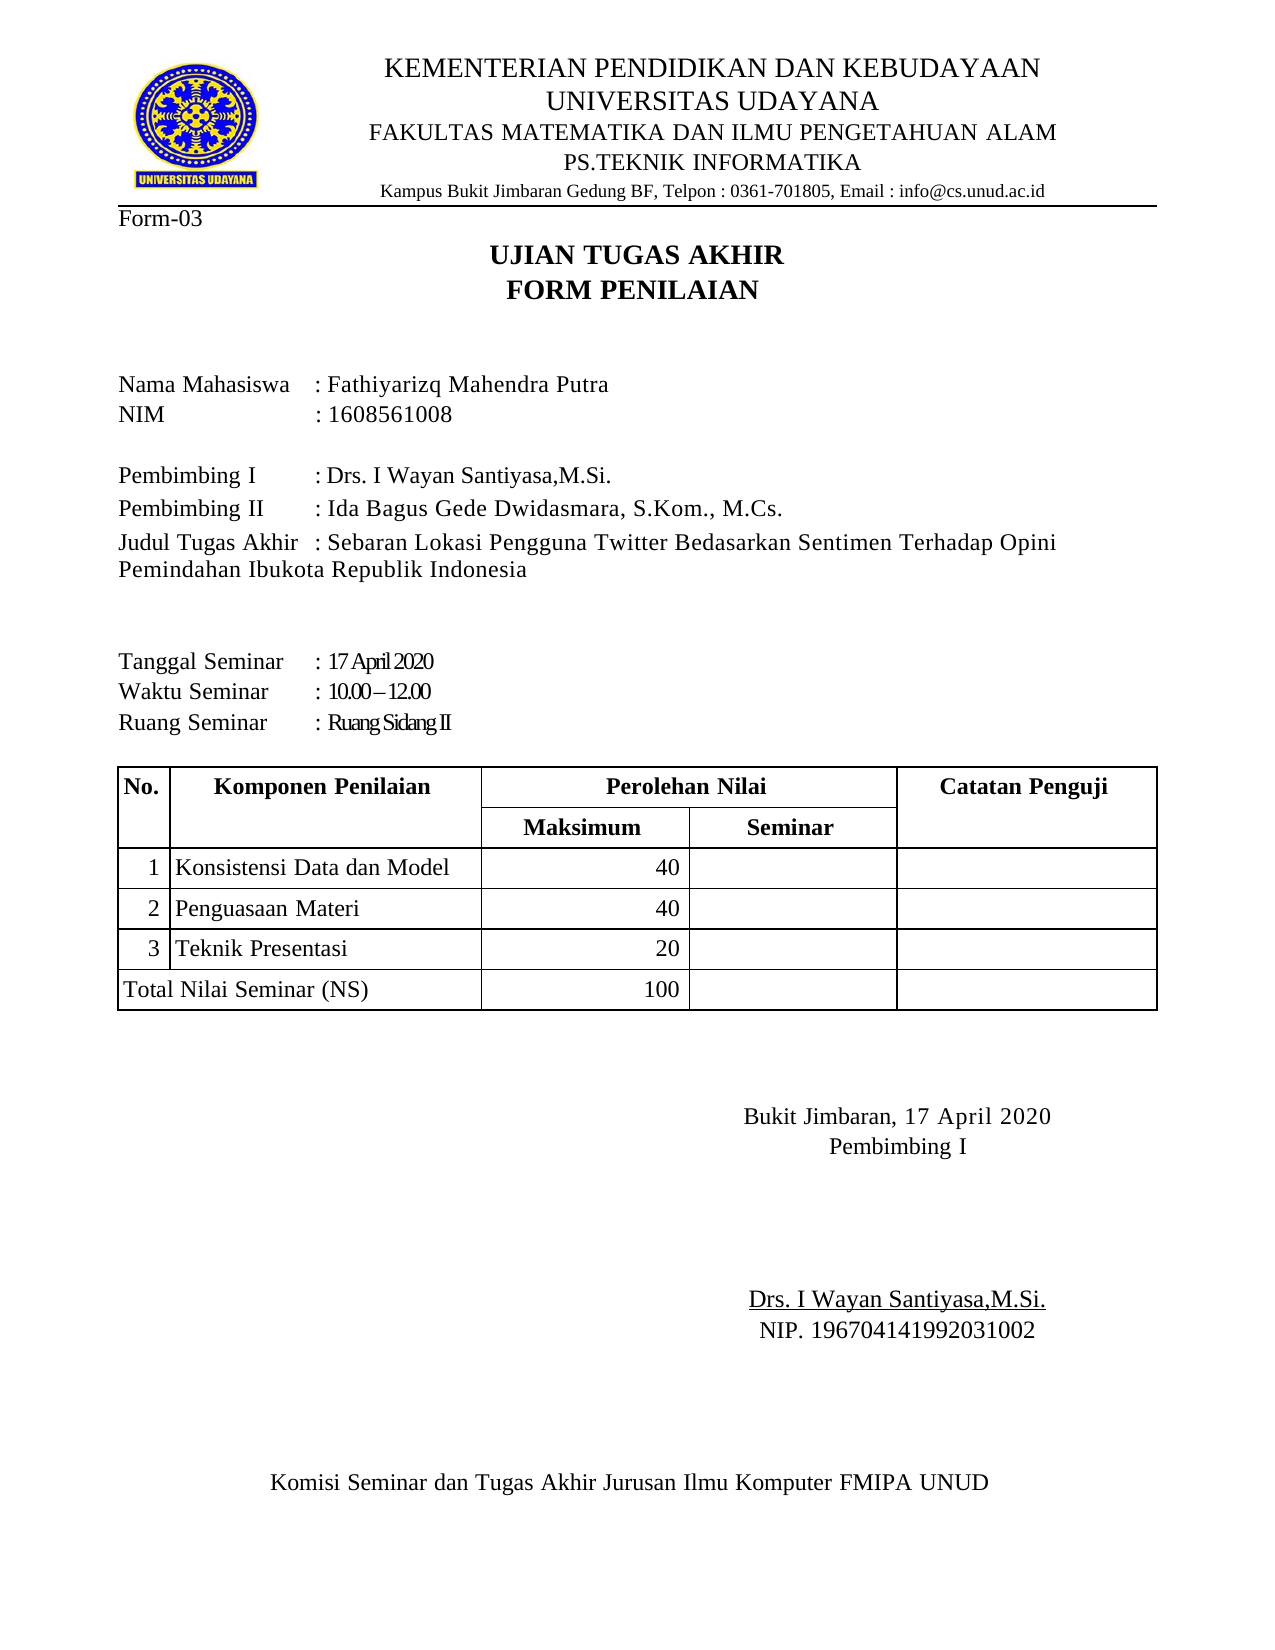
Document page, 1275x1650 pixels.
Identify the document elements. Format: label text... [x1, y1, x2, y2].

table_cell [690, 889, 896, 928]
table_cell [898, 849, 1156, 888]
text Drs. I Wayan Santiyasa,M.Si. [664, 1284, 1130, 1312]
table_cell 100 [482, 970, 689, 1009]
table_cell 2 [119, 889, 169, 928]
text Ruang Seminar : Ruang Sidang II [118, 708, 1169, 735]
table_cell 40 [482, 849, 689, 888]
table_cell Seminar [690, 808, 896, 847]
text Komisi Seminar dan Tugas Akhir Jurusan Ilmu Komputer FMIPA UNUD [270, 1468, 1169, 1495]
text Pembimbing I : Drs. I Wayan Santiyasa,M.Si. [118, 461, 788, 489]
table_cell 1 [119, 849, 169, 888]
text Bukit Jimbaran, 17 April 2020 [718, 1102, 1076, 1129]
text Tanggal Seminar : 17 April 2020 [106, 647, 843, 674]
text UJIAN TUGAS AKHIR FORM PENILAIAN [489, 235, 791, 306]
text FAKULTAS MATEMATIKA DAN ILMU PENGETAHUAN ALAM PS.TEKNIK INFORMATIKA [364, 118, 1061, 176]
table_cell 40 [482, 889, 689, 928]
table_cell [898, 930, 1156, 968]
text Pembimbing I [106, 1132, 967, 1160]
table_cell [898, 970, 1156, 1009]
table_header No. [119, 768, 169, 847]
text Waktu Seminar : 10.00 – 12.00 [118, 677, 1169, 705]
text Judul Tugas Akhir : Sebaran Lokasi Pengguna Twitter Bedasarkan Sentimen Terhadap Opini Pemindahan Ibukota Republik Indonesia [118, 528, 1169, 583]
table_cell Penguasaan Materi [171, 889, 481, 928]
table_cell Teknik Presentasi [171, 930, 481, 968]
text Kampus Bukit Jimbaran Gedung BF, Telpon : 0361-701805, Email : info@cs.unud.ac.id [376, 179, 1049, 200]
table_cell 20 [482, 930, 689, 968]
text NIP. 196704141992031002 [758, 1315, 1037, 1344]
table_cell Maksimum [482, 808, 689, 847]
table_cell [690, 930, 896, 968]
table_cell [690, 970, 896, 1009]
text KEMENTERIAN PENDIDIKAN DAN KEBUDAYAAN UNIVERSITAS UDAYANA [310, 52, 1115, 117]
text Nama Mahasiswa : Fathiyarizq Mahendra Putra [118, 370, 1169, 397]
table_cell 3 [119, 930, 169, 968]
table_cell Total Nilai Seminar (NS) [119, 970, 481, 1009]
text NIM : 1608561008 [118, 400, 1169, 428]
table_cell Konsistensi Data dan Model [171, 849, 481, 888]
table_cell [690, 849, 896, 888]
picture [128, 59, 263, 193]
table_header Perolehan Nilai [482, 768, 896, 807]
text Pembimbing II : Ida Bagus Gede Dwidasmara, S.Kom., M.Cs. [118, 494, 788, 522]
table_header Komponen Penilaian [171, 768, 481, 847]
table_header Catatan Penguji [898, 768, 1156, 847]
text Form-03 [118, 204, 209, 231]
table_cell [898, 889, 1156, 928]
